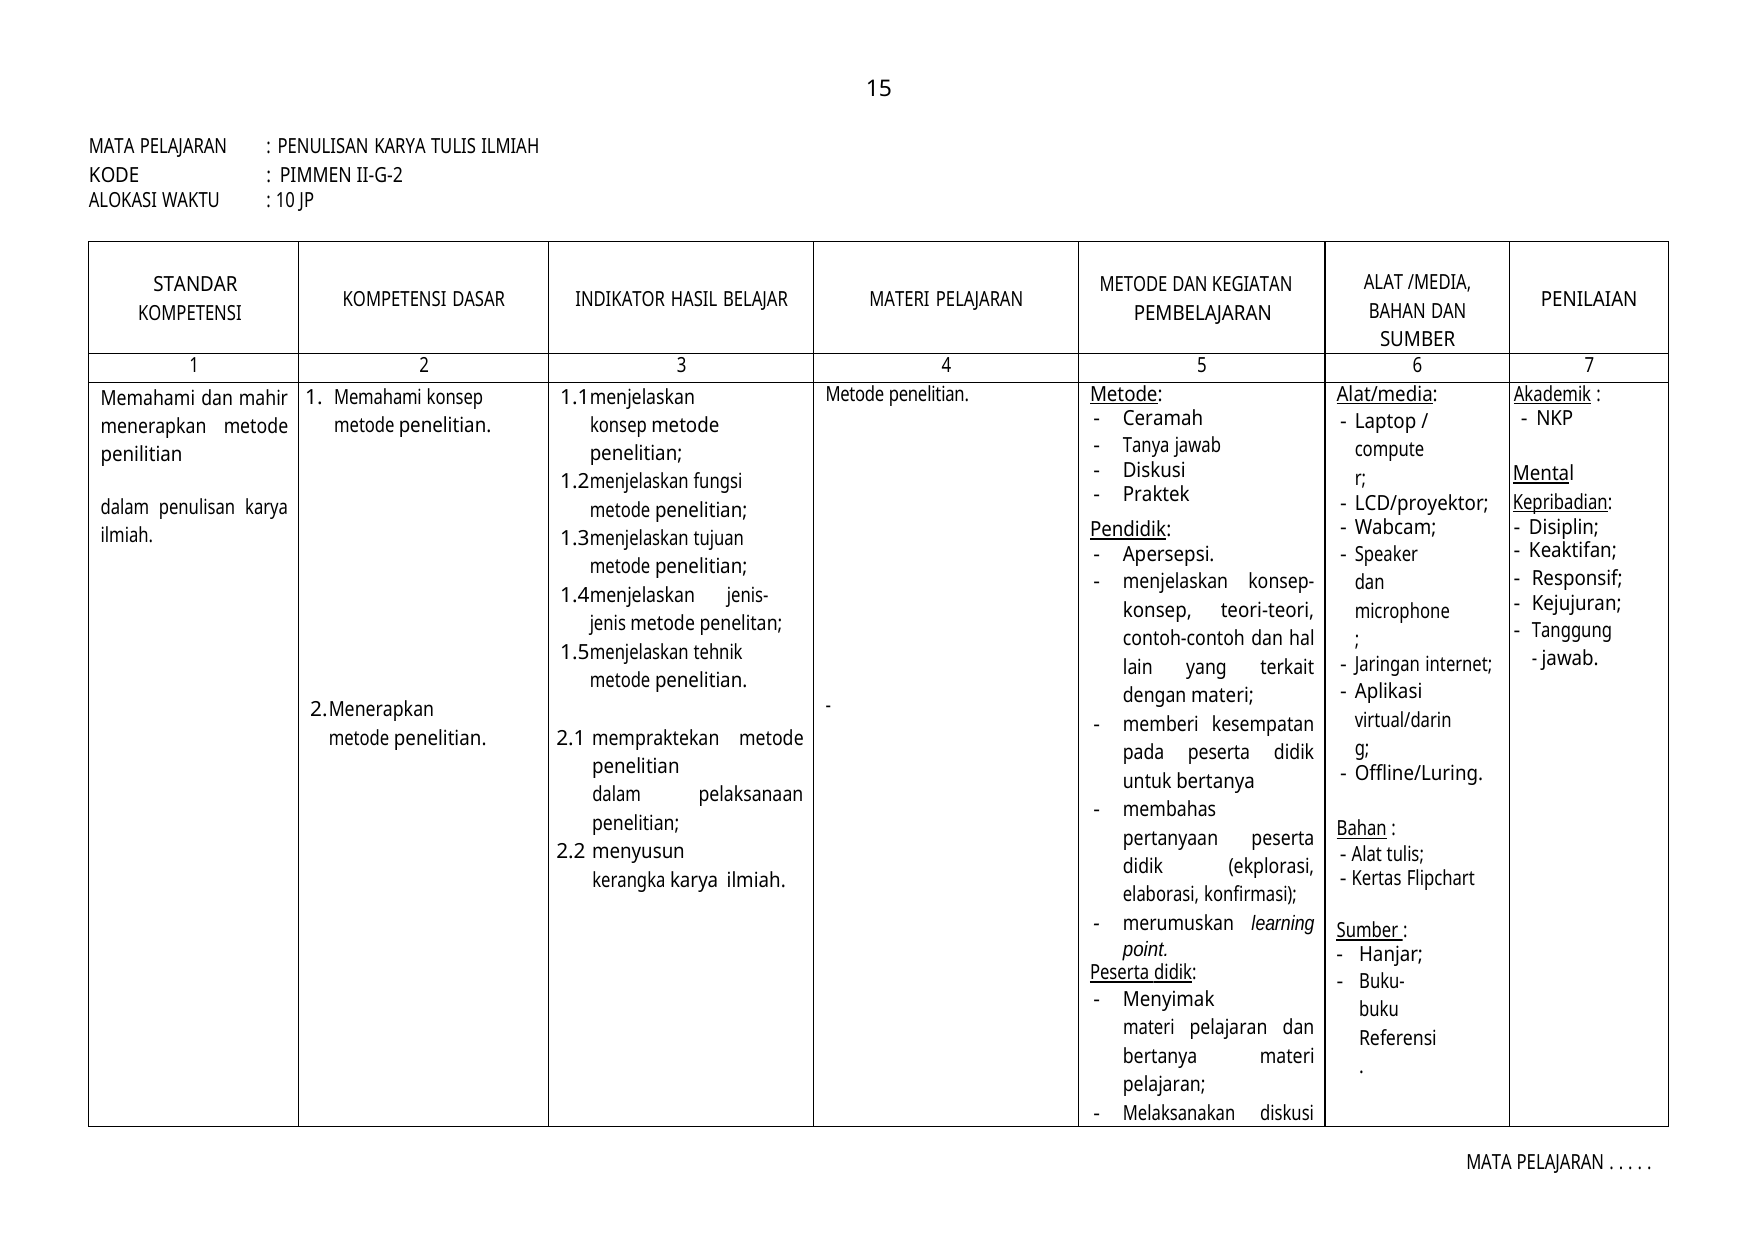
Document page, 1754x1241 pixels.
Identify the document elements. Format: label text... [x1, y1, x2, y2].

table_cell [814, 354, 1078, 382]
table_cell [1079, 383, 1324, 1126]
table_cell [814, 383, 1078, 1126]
text ALOKASI WAKTU : 10 JP [89, 188, 1712, 212]
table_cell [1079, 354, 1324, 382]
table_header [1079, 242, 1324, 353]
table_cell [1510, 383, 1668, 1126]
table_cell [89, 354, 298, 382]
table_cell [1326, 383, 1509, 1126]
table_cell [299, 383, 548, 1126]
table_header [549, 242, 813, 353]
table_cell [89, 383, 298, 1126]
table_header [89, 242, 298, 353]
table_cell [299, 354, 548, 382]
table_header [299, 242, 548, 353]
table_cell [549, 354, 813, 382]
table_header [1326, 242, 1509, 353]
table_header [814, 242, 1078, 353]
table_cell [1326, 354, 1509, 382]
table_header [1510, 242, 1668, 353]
text MATA PELAJARAN : PENULISAN KARYA TULIS ILMIAH KODE : PIMMEN II-G-2 [89, 131, 554, 188]
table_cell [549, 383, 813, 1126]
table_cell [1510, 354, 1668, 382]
